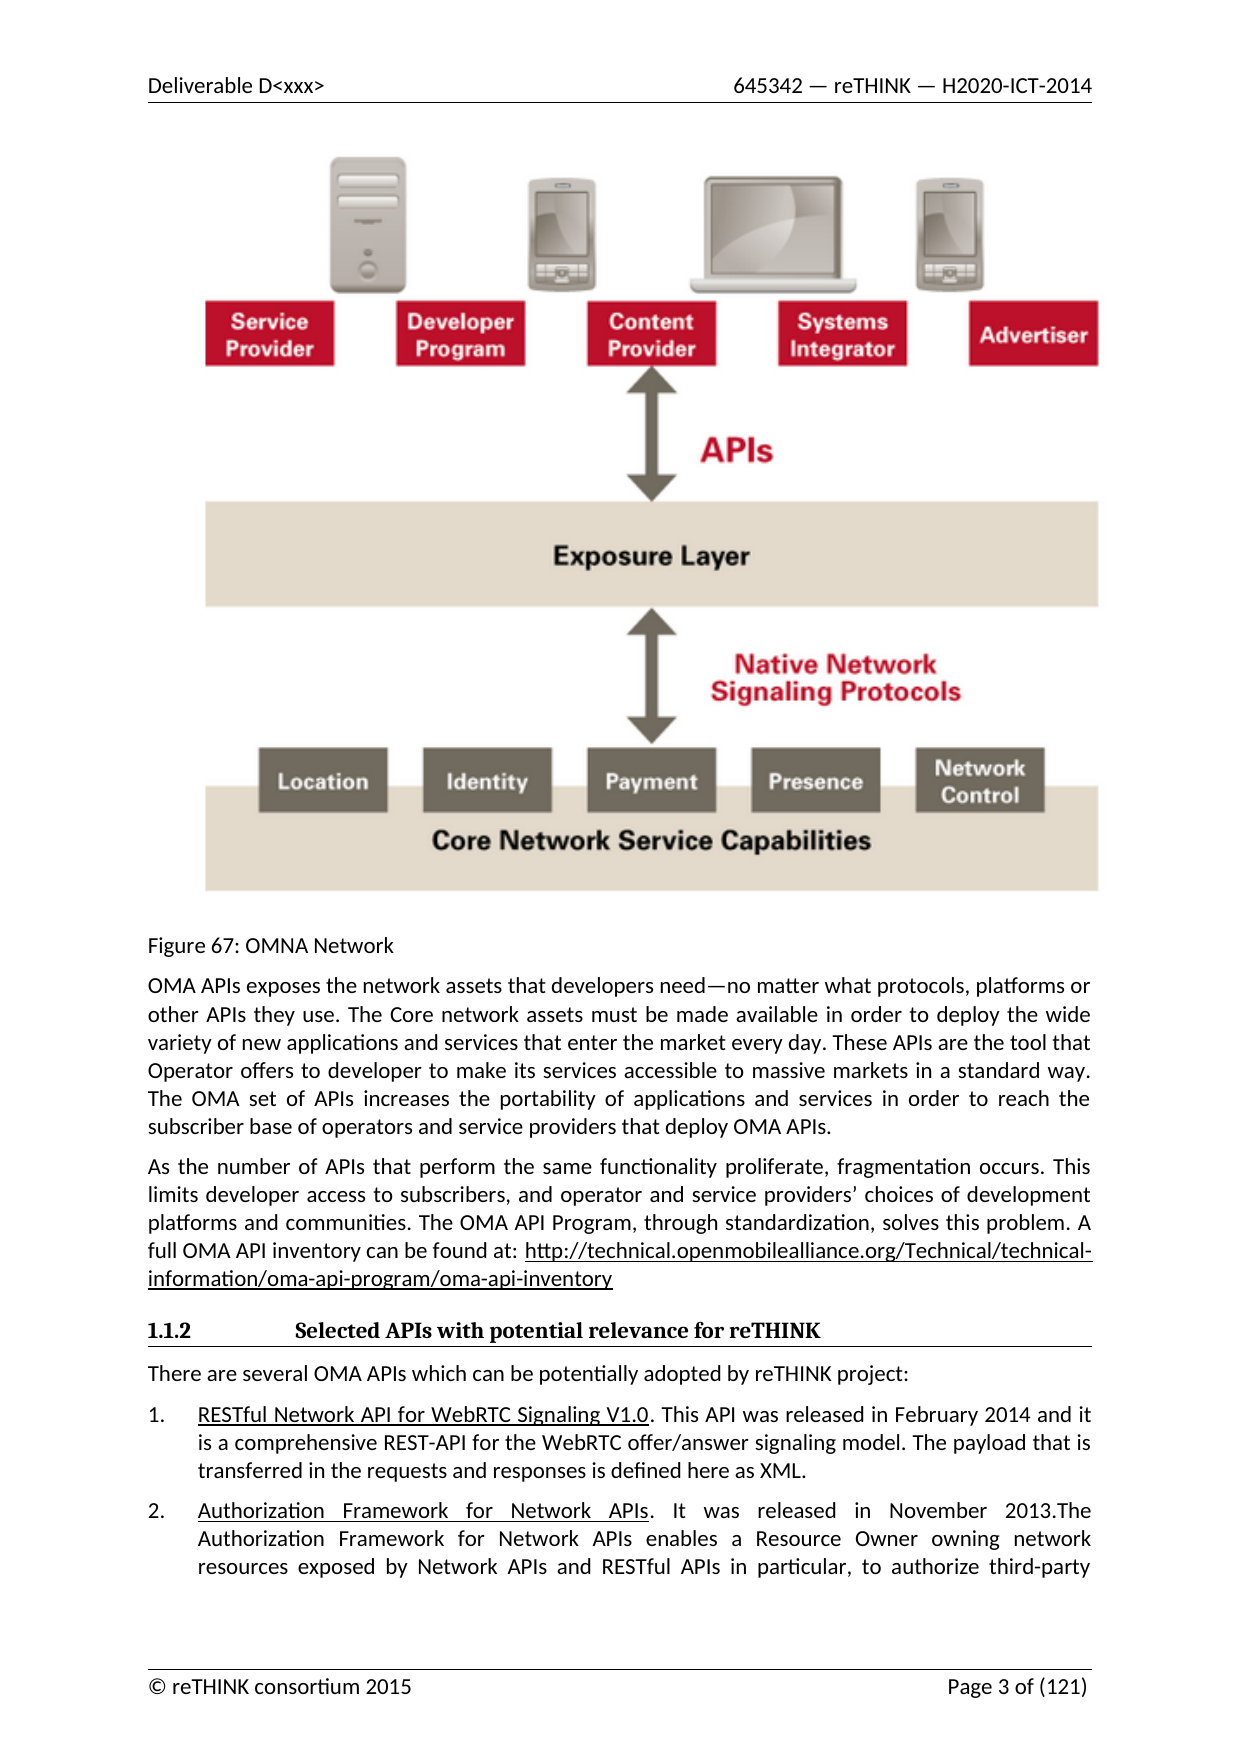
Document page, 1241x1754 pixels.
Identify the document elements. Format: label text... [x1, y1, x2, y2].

picture [166, 147, 1111, 919]
subtitle Selected APIs with potential relevance for reTHINK [148, 1317, 1092, 1346]
text As the number of APIs that perform the same functionality proliferate, fragmentation occurs. This limits developer access to subscribers, and operator and service providers’ choices of development platforms and communities. The OMA API Program, through standardization, solves this problem. A full OMA API inventory can be found at: http://technical.openmobilealliance.org/Technical/technical-information/oma-api-program/oma-api-inventory [148, 1152, 1092, 1292]
list RESTful Network API for WebRTC Signaling V1.0. This API was released in February 2014 and it is a comprehensive REST-API for the WebRTC offer/answer signaling model. The payload that is transferred in the requests and responses is defined here as XML. [148, 1400, 1092, 1484]
text OMA APIs exposes the network assets that developers need—no matter what protocols, platforms or other APIs they use. The Core network assets must be made available in order to deploy the wide variety of new applications and services that enter the market every day. These APIs are the tool that Operator offers to developer to make its services accessible to massive markets in a standard way. The OMA set of APIs increases the portability of applications and services in order to reach the subscriber base of operators and service providers that deploy OMA APIs. [148, 972, 1092, 1140]
